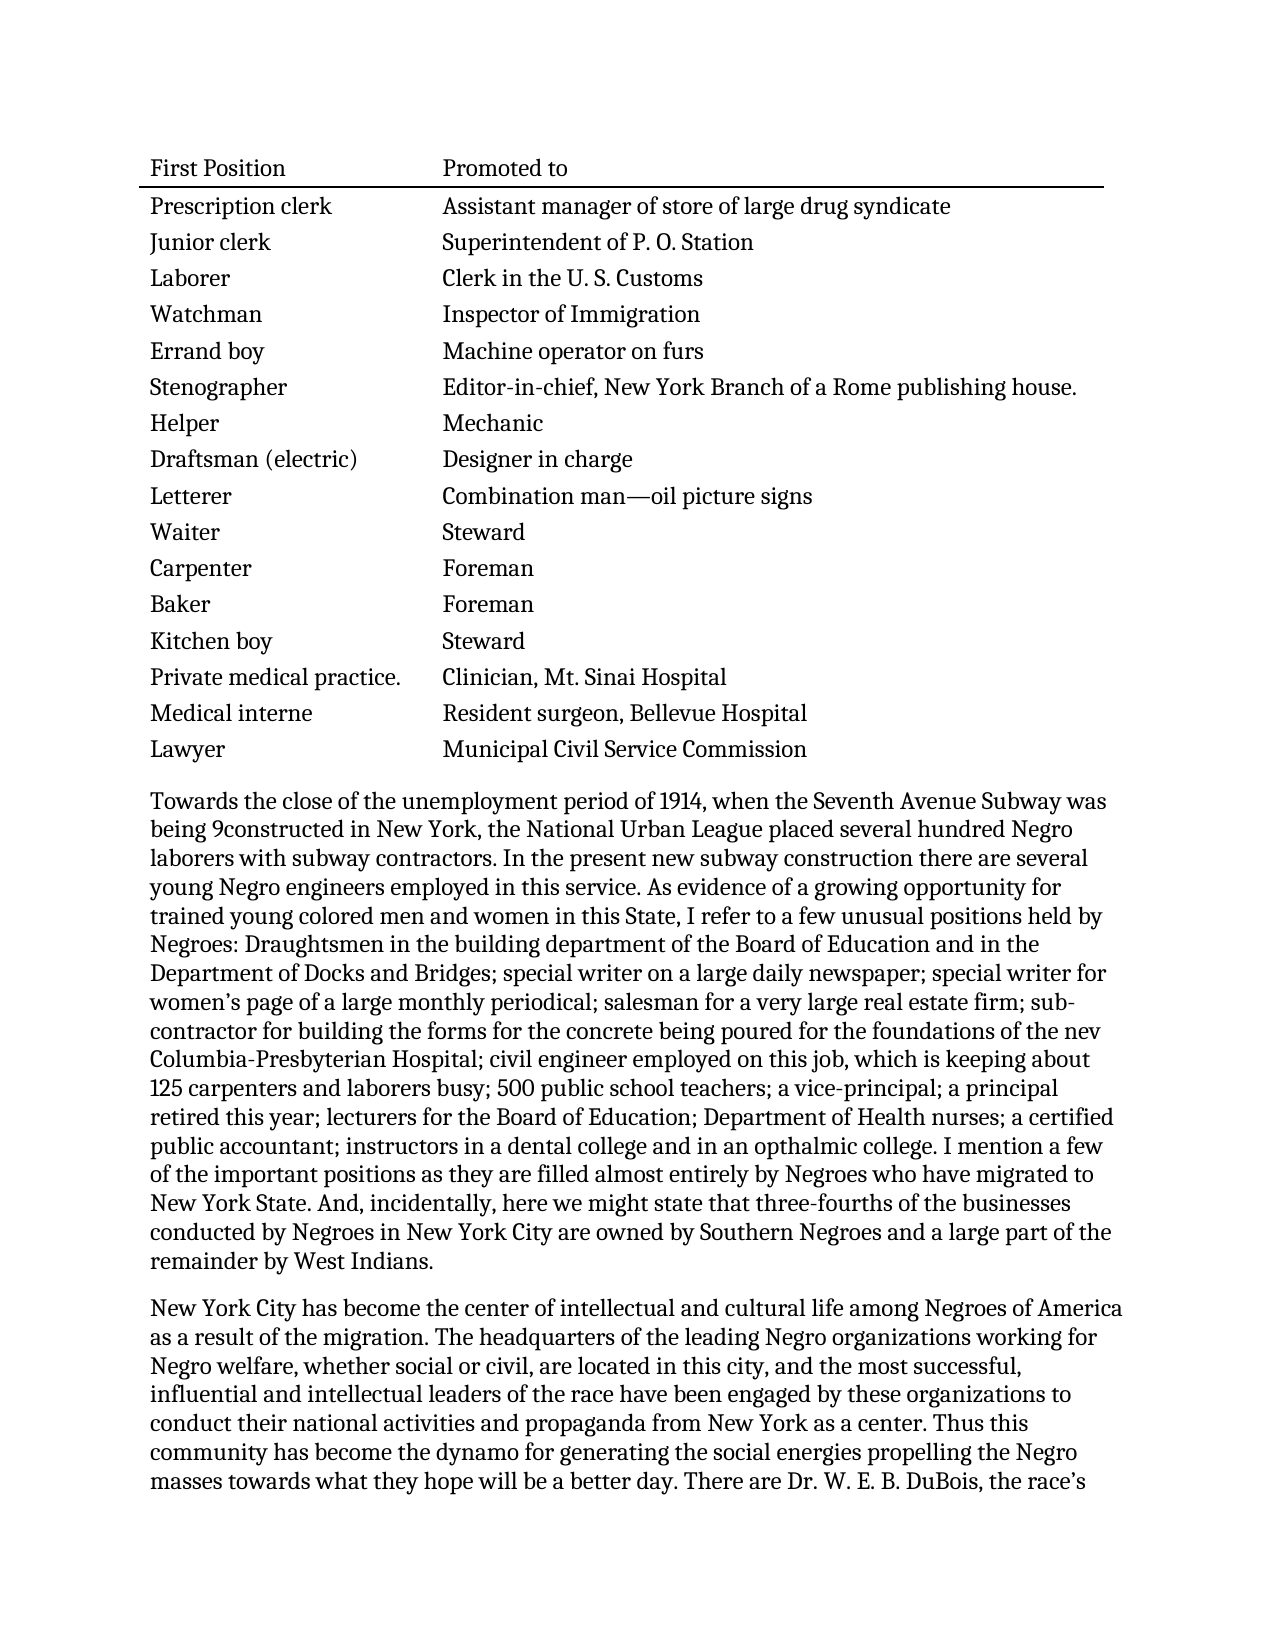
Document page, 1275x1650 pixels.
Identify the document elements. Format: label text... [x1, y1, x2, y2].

table_cell Junior clerk [139, 224, 431, 260]
table_cell Laborer [139, 260, 431, 297]
table_cell Prescription clerk [139, 188, 431, 224]
table_cell Designer in charge [431, 442, 1104, 478]
table_cell Resident surgeon, Bellevue Hospital [431, 695, 1104, 732]
table_cell Foreman [431, 587, 1104, 623]
table_cell Waiter [139, 514, 431, 550]
text Towards the close of the unemployment period of 1914, when the Seventh Avenue Subway was being 9constructed in New York, the National Urban League placed several hundred Negro laborers with subway contractors. In the present new subway construction there are several young Negro engineers employed in this service. As evidence of a growing opportunity for trained young colored men and women in this State, I refer to a few unusual positions held by Negroes: Draughtsmen in the building department of the Board of Education and in the Department of Docks and Bridges; special writer on a large daily newspaper; special writer for women’s page of a large monthly periodical; salesman for a very large real estate firm; sub-contractor for building the forms for the concrete being poured for the foundations of the nev Columbia-Presbyterian Hospital; civil engineer employed on this job, which is keeping about 125 carpenters and laborers busy; 500 public school teachers; a vice-principal; a principal retired this year; lecturers for the Board of Education; Department of Health nurses; a certified public accountant; instructors in a dental college and in an opthalmic college. I mention a few of the important positions as they are filled almost entirely by Negroes who have migrated to New York State. And, incidentally, here we might state that three-fourths of the businesses conducted by Negroes in New York City are owned by Southern Negroes and a large part of the remainder by West Indians. [150, 787, 1125, 1275]
table_cell Inspector of Immigration [431, 297, 1104, 333]
table_cell Mechanic [431, 405, 1104, 442]
table_header Promoted to [431, 150, 1104, 186]
table_cell Combination man—oil picture signs [431, 478, 1104, 514]
table_cell Editor-in-chief, New York Branch of a Rome publishing house. [431, 369, 1104, 405]
table_cell Watchman [139, 297, 431, 333]
table_cell Kitchen boy [139, 623, 431, 659]
table_cell Clerk in the U. S. Customs [431, 260, 1104, 297]
table_cell Errand boy [139, 333, 431, 369]
table_cell Lawyer [139, 732, 431, 768]
table_cell Helper [139, 405, 431, 442]
table_cell Superintendent of P. O. Station [431, 224, 1104, 260]
table_cell Carpenter [139, 550, 431, 587]
table_cell Baker [139, 587, 431, 623]
table_cell Foreman [431, 550, 1104, 587]
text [150, 1294, 1125, 1495]
table_cell Draftsman (electric) [139, 442, 431, 478]
table_cell Assistant manager of store of large drug syndicate [431, 188, 1104, 224]
table_cell Clinician, Mt. Sinai Hospital [431, 659, 1104, 695]
table_cell Medical interne [139, 695, 431, 732]
table_cell Steward [431, 623, 1104, 659]
table_cell Private medical practice. [139, 659, 431, 695]
table_cell Stenographer [139, 369, 431, 405]
table_cell Municipal Civil Service Commission [431, 732, 1104, 768]
table_cell Letterer [139, 478, 431, 514]
table_cell Steward [431, 514, 1104, 550]
table_header First Position [139, 150, 431, 186]
table_cell Machine operator on furs [431, 333, 1104, 369]
